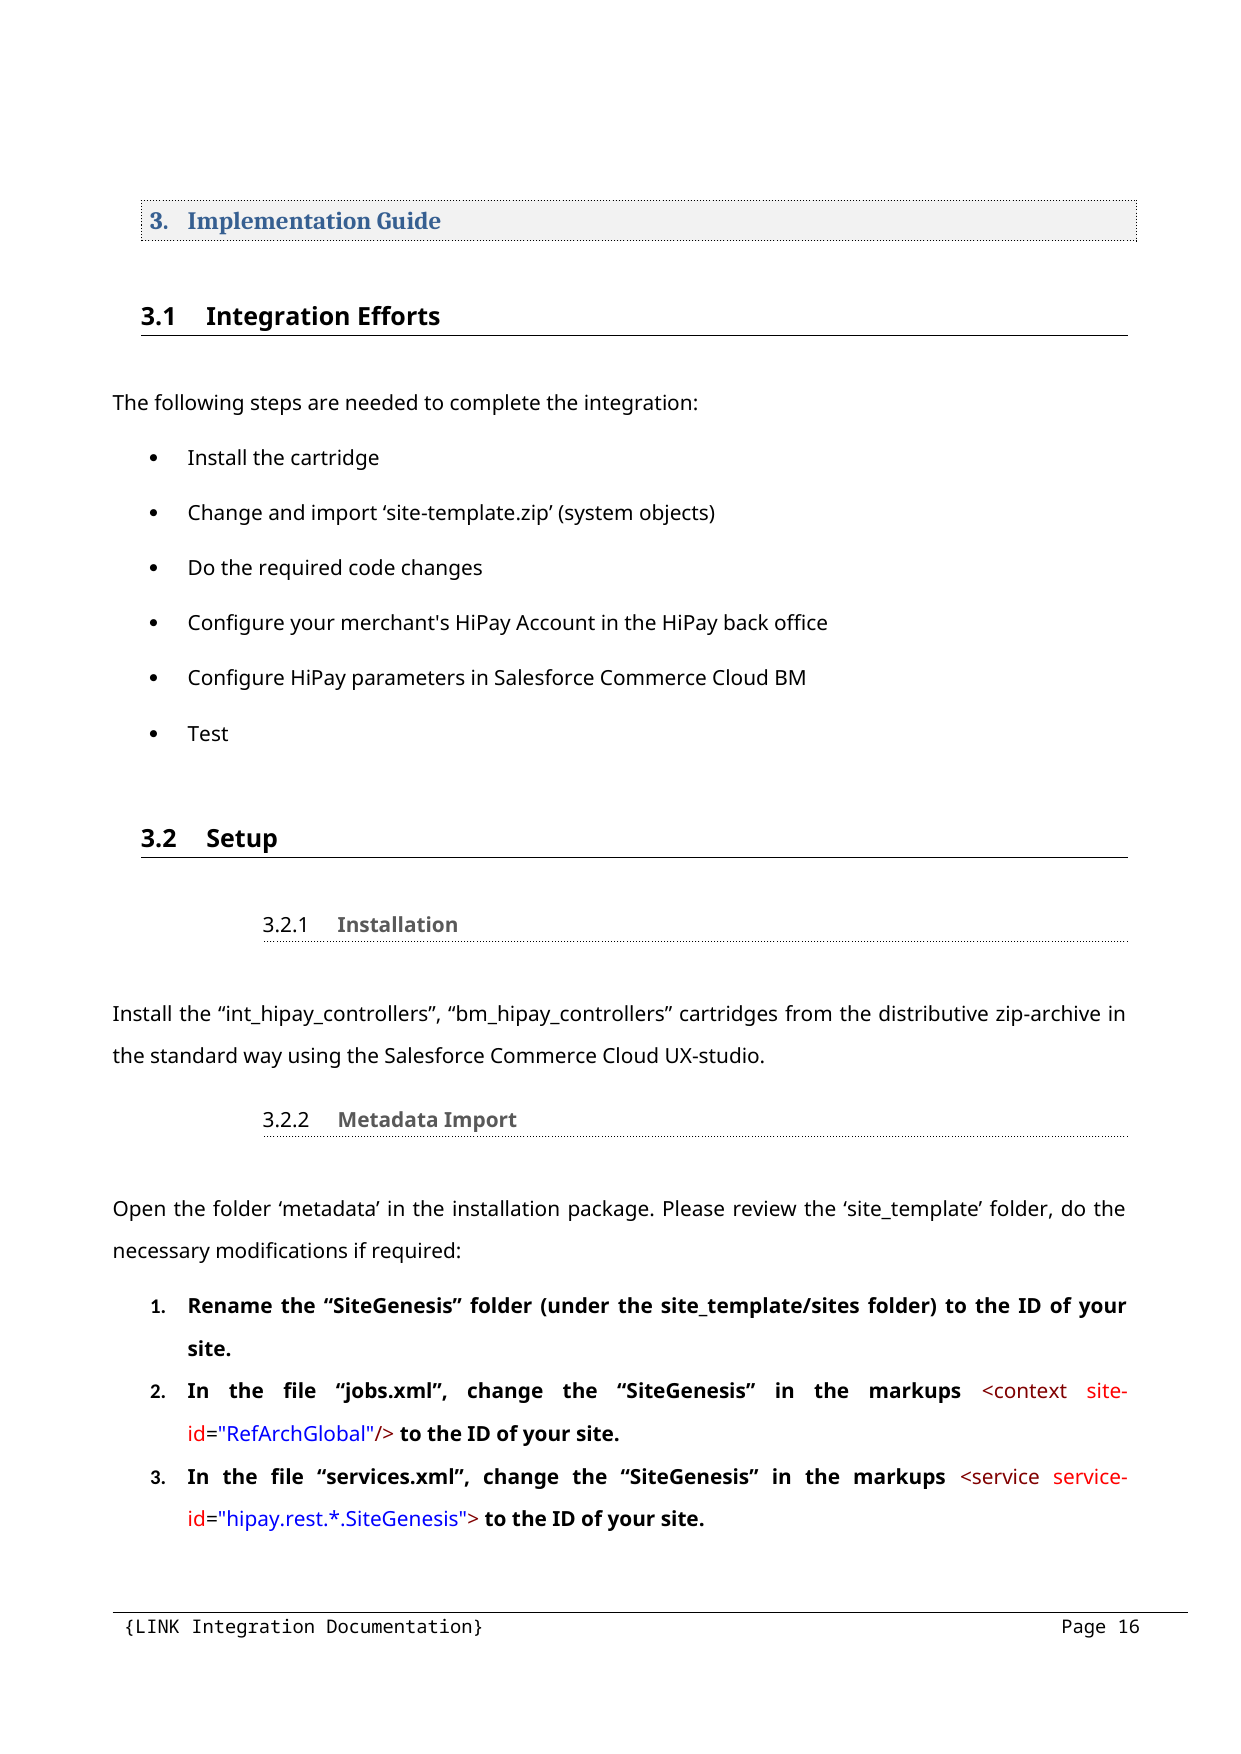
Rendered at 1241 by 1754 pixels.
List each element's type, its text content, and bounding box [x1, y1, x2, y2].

subtitle Integration Efforts [141, 298, 1128, 335]
subtitle Implementation Guide [141, 200, 1137, 241]
list In the file “jobs.xml”, change the “SiteGenesis” in the markups <context site-id="RefArchGlobal"/> to the ID of your site. [150, 1377, 1128, 1448]
list Configure HiPay parameters in Salesforce Commerce Cloud BM [150, 663, 1128, 692]
list Do the required code changes [150, 553, 1128, 582]
subtitle Installation [262, 910, 1128, 942]
subtitle Setup [141, 821, 1128, 857]
subtitle Metadata Import [262, 1105, 1128, 1137]
list Test [150, 719, 1128, 747]
list Change and import ‘site-template.zip’ (system objects) [150, 498, 1128, 527]
text The following steps are needed to complete the integration: [112, 388, 1128, 416]
text Install the “int_hipay_controllers”, “bm_hipay_controllers” cartridges from the distributive zip-archive in the standard way using the Salesforce Commerce Cloud UX-studio. [112, 999, 1128, 1070]
list Install the cartridge [150, 443, 1128, 472]
list Configure your merchant's HiPay Account in the HiPay back office [150, 608, 1128, 637]
text Open the folder ‘metadata’ in the installation package. Please review the ‘site_template’ folder, do the necessary modifications if required: [112, 1194, 1128, 1265]
list Rename the “SiteGenesis” folder (under the site_template/sites folder) to the ID of your site. [150, 1291, 1128, 1362]
list In the file “services.xml”, change the “SiteGenesis” in the markups <service service-id="hipay.rest.*.SiteGenesis"> to the ID of your site. [150, 1462, 1128, 1533]
